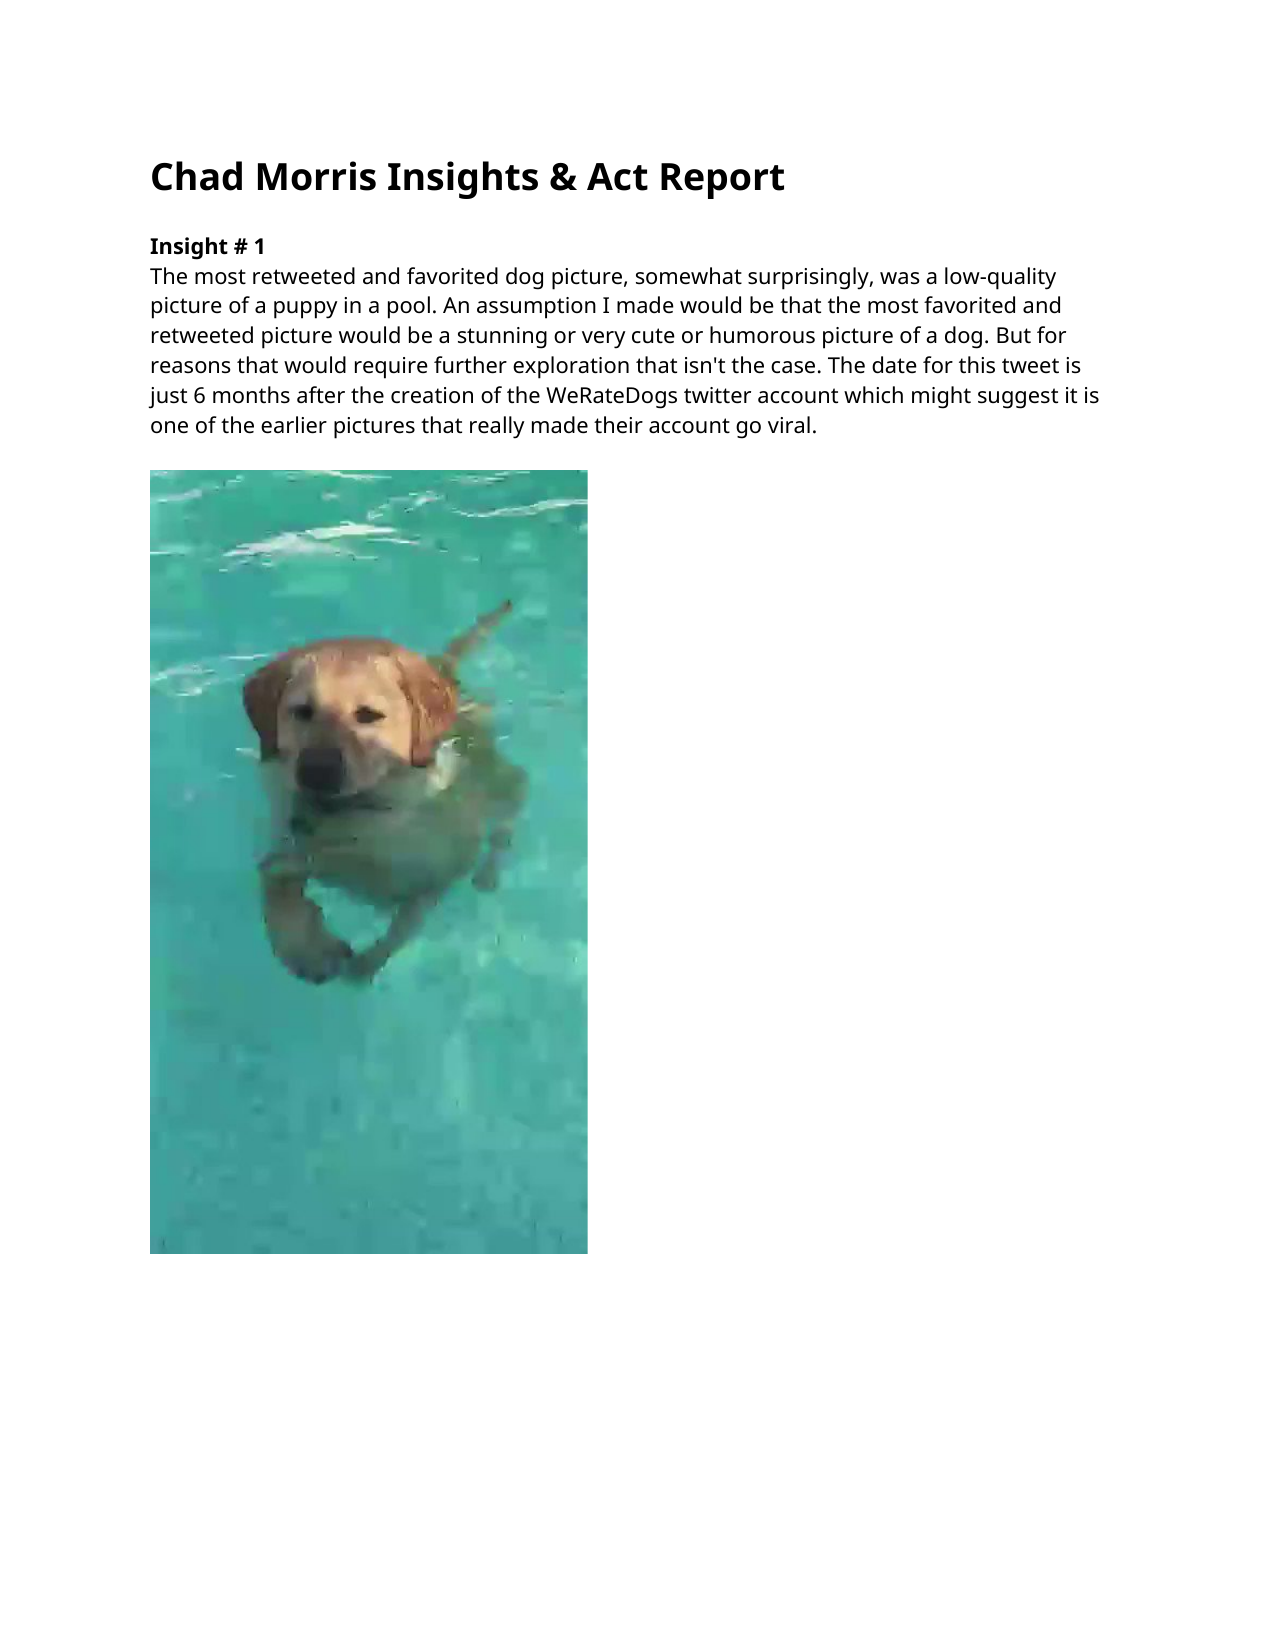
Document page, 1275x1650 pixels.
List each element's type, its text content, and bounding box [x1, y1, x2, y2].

text Insight # 1 [150, 231, 1125, 261]
picture [150, 470, 588, 1254]
text The most retweeted and favorited dog picture, somewhat surprisingly, was a low-quality picture of a puppy in a pool. An assumption I made would be that the most favorited and retweeted picture would be a stunning or very cute or humorous picture of a dog. But for reasons that would require further exploration that isn't the case. The date for this tweet is just 6 months after the creation of the WeRateDogs twitter account which might suggest it is one of the earlier pictures that really made their account go viral. [150, 261, 1125, 439]
text Chad Morris Insights & Act Report [150, 150, 1125, 201]
